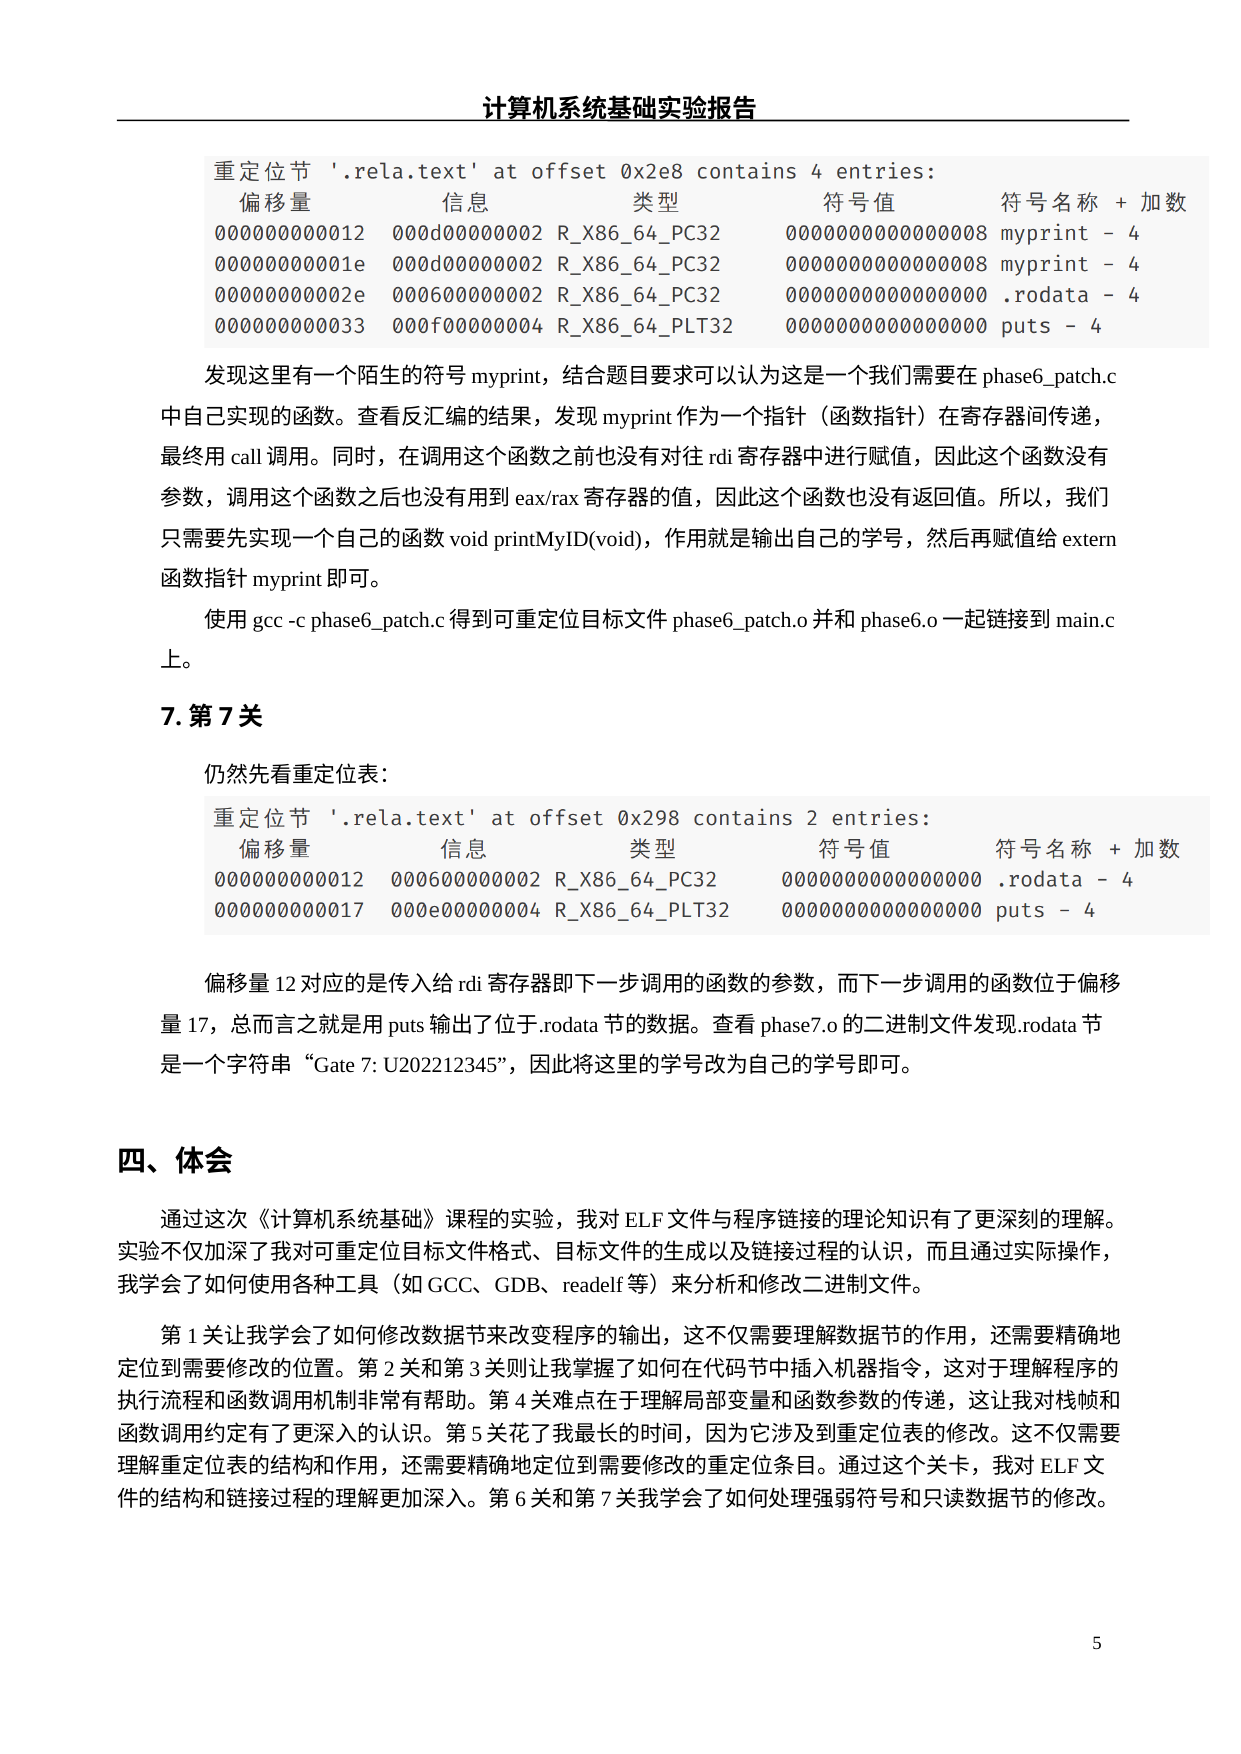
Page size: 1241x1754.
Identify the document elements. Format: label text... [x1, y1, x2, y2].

text 通过这次《计算机系统基础》课程的实验，我对ELF文件与程序链接的理论知识有了更深刻的理解。实验不仅加深了我对可重定位目标文件格式、目标文件的生成以及链接过程的认识，而且通过实际操作，我学会了如何使用各种工具（如GCC、GDB、readelf等）来分析和修改二进制文件。 [117, 1201, 1123, 1299]
list 偏移量12对应的是传入给rdi寄存器即下一步调用的函数的参数，而下一步调用的函数位于偏移量17，总而言之就是用puts输出了位于.rodata节的数据。查看phase7.o的二进制文件发现.rodata节是一个字符串“Gate 7: U202212345”，因此将这里的学号改为自己的学号即可。 [161, 966, 1123, 1079]
picture [204, 156, 1210, 348]
picture [204, 796, 1210, 935]
list 仍然先看重定位表： [204, 756, 1123, 789]
text 第1关让我学会了如何修改数据节来改变程序的输出，这不仅需要理解数据节的作用，还需要精确地定位到需要修改的位置。第2关和第3关则让我掌握了如何在代码节中插入机器指令，这对于理解程序的执行流程和函数调用机制非常有帮助。第4关难点在于理解局部变量和函数参数的传递，这让我对栈帧和函数调用约定有了更深入的认识。第5关花了我最长的时间，因为它涉及到重定位表的修改。这不仅需要理解重定位表的结构和作用，还需要精确地定位到需要修改的重定位条目。通过这个关卡，我对ELF文件的结构和链接过程的理解更加深入。第6关和第7关我学会了如何处理强弱符号和只读数据节的修改。 [117, 1318, 1123, 1513]
list 使用gcc -c phase6_patch.c得到可重定位目标文件phase6_patch.o并和phase6.o一起链接到main.c上。 [161, 601, 1123, 674]
list 第7关 [117, 682, 1123, 747]
list 发现这里有一个陌生的符号myprint，结合题目要求可以认为这是一个我们需要在phase6_patch.c中自己实现的函数。查看反汇编的结果，发现myprint作为一个指针（函数指针）在寄存器间传递，最终用call调用。同时，在调用这个函数之前也没有对往rdi寄存器中进行赋值，因此这个函数没有参数，调用这个函数之后也没有用到eax/rax寄存器的值，因此这个函数也没有返回值。所以，我们只需要先实现一个自己的函数void printMyID(void)，作用就是输出自己的学号，然后再赋值给extern函数指针myprint即可。 [161, 358, 1123, 593]
text 四、体会 [117, 1126, 1123, 1191]
